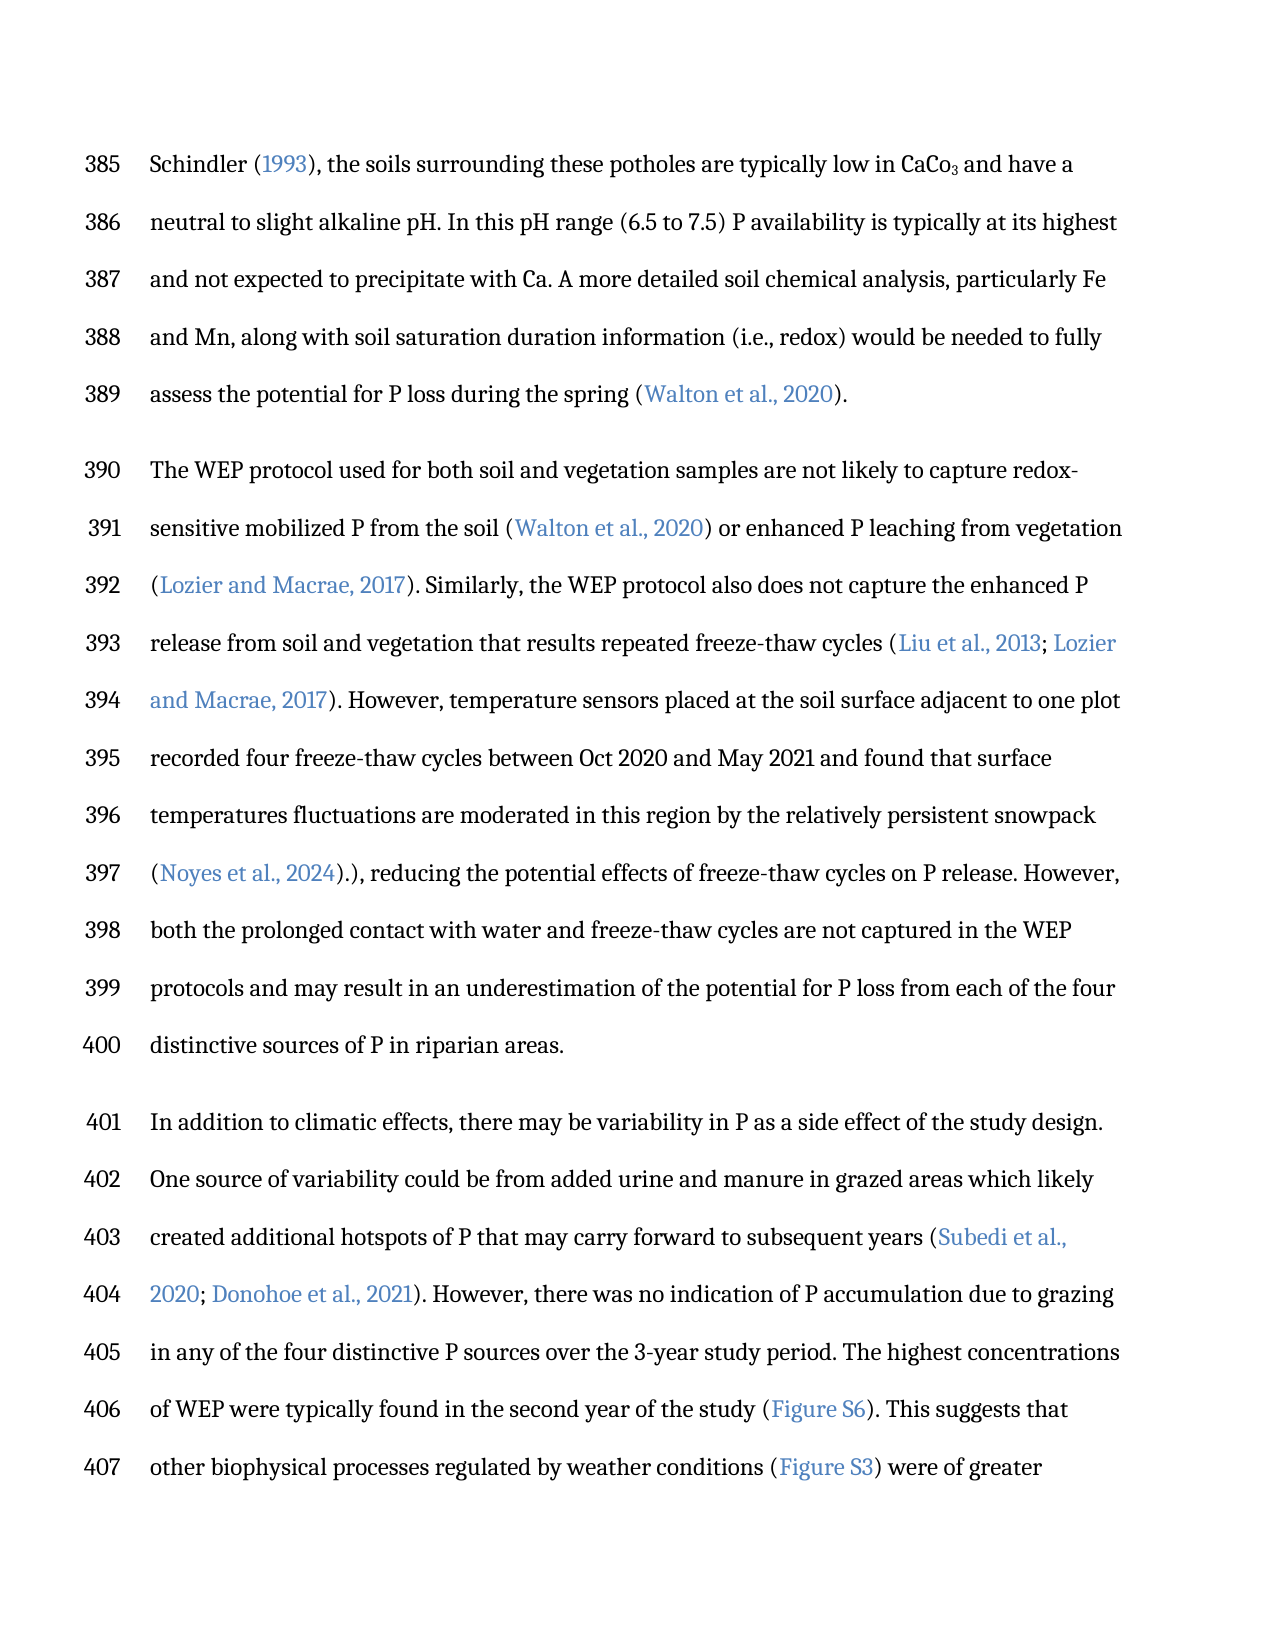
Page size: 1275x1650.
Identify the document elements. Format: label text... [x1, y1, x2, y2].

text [150, 150, 1125, 409]
text The WEP protocol used for both soil and vegetation samples are not likely to capture redox-sensitive mobilized P from the soil (Walton et al., 2020) or enhanced P leaching from vegetation (Lozier and Macrae, 2017). Similarly, the WEP protocol also does not capture the enhanced P release from soil and vegetation that results repeated freeze-thaw cycles (Liu et al., 2013; Lozier and Macrae, 2017). However, temperature sensors placed at the soil surface adjacent to one plot recorded four freeze-thaw cycles between Oct 2020 and May 2021 and found that surface temperatures fluctuations are moderated in this region by the relatively persistent snowpack (Noyes et al., 2024).), reducing the potential effects of freeze-thaw cycles on P release. However, both the prolonged contact with water and freeze-thaw cycles are not captured in the WEP protocols and may result in an underestimation of the potential for P loss from each of the four distinctive sources of P in riparian areas. [150, 456, 1125, 1060]
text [150, 1107, 1125, 1481]
